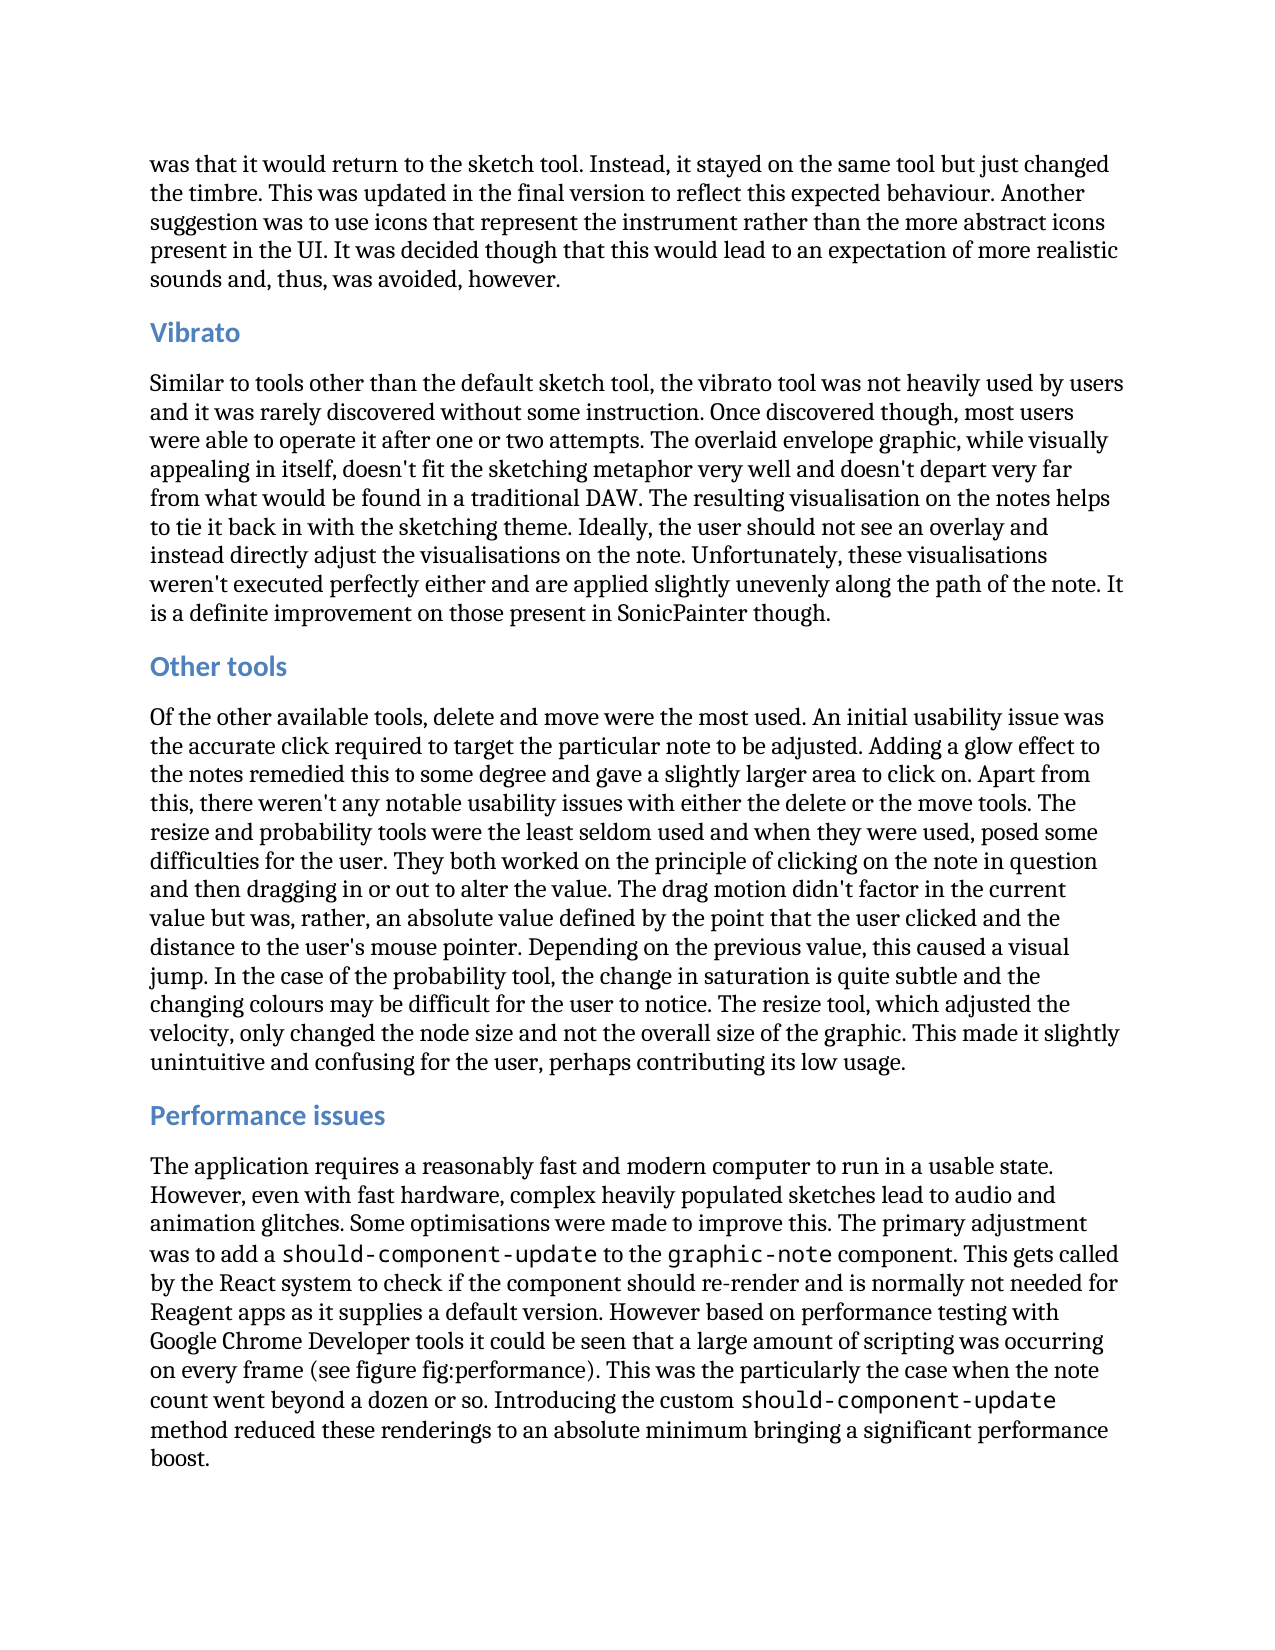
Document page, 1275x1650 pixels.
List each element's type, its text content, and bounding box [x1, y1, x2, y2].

subtitle Other tools [150, 648, 1125, 684]
text Of the other available tools, delete and move were the most used. An initial usability issue was the accurate click required to target the particular note to be adjusted. Adding a glow effect to the notes remedied this to some degree and gave a slightly larger area to click on. Apart from this, there weren't any notable usability issues with either the delete or the move tools. The resize and probability tools were the least seldom used and when they were used, posed some difficulties for the user. They both worked on the principle of clicking on the note in question and then dragging in or out to alter the value. The drag motion didn't factor in the current value but was, rather, an absolute value defined by the point that the user clicked and the distance to the user's mouse pointer. Depending on the previous value, this caused a visual jump. In the case of the probability tool, the change in saturation is quite subtle and the changing colours may be difficult for the user to notice. The resize tool, which adjusted the velocity, only changed the node size and not the overall size of the graphic. This made it slightly unintuitive and confusing for the user, perhaps contributing its low usage. [150, 703, 1125, 1077]
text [150, 150, 1125, 294]
text Similar to tools other than the default sketch tool, the vibrato tool was not heavily used by users and it was rarely discovered without some instruction. Once discovered though, most users were able to operate it after one or two attempts. The overlaid envelope graphic, while visually appealing in itself, doesn't fit the sketching metaphor very well and doesn't depart very far from what would be found in a traditional DAW. The resulting visualisation on the notes helps to tie it back in with the sketching theme. Ideally, the user should not see an overlay and instead directly adjust the visualisations on the note. Unfortunately, these visualisations weren't executed perfectly either and are applied slightly unevenly along the path of the note. It is a definite improvement on those present in SonicPainter though. [150, 369, 1125, 628]
text The application requires a reasonably fast and modern computer to run in a usable state. However, even with fast hardware, complex heavily populated sketches lead to audio and animation glitches. Some optimisations were made to improve this. The primary adjustment was to add a should-component-update to the graphic-note component. This gets called by the React system to check if the component should re-render and is normally not needed for Reagent apps as it supplies a default version. However based on performance testing with Google Chrome Developer tools it could be seen that a large amount of scripting was occurring on every frame (see figure fig:performance). This was the particularly the case when the note count went beyond a dozen or so. Introducing the custom should-component-update method reduced these renderings to an absolute minimum bringing a significant performance boost. [150, 1152, 1125, 1473]
subtitle Performance issues [150, 1097, 1125, 1133]
subtitle Vibrato [150, 314, 1125, 350]
